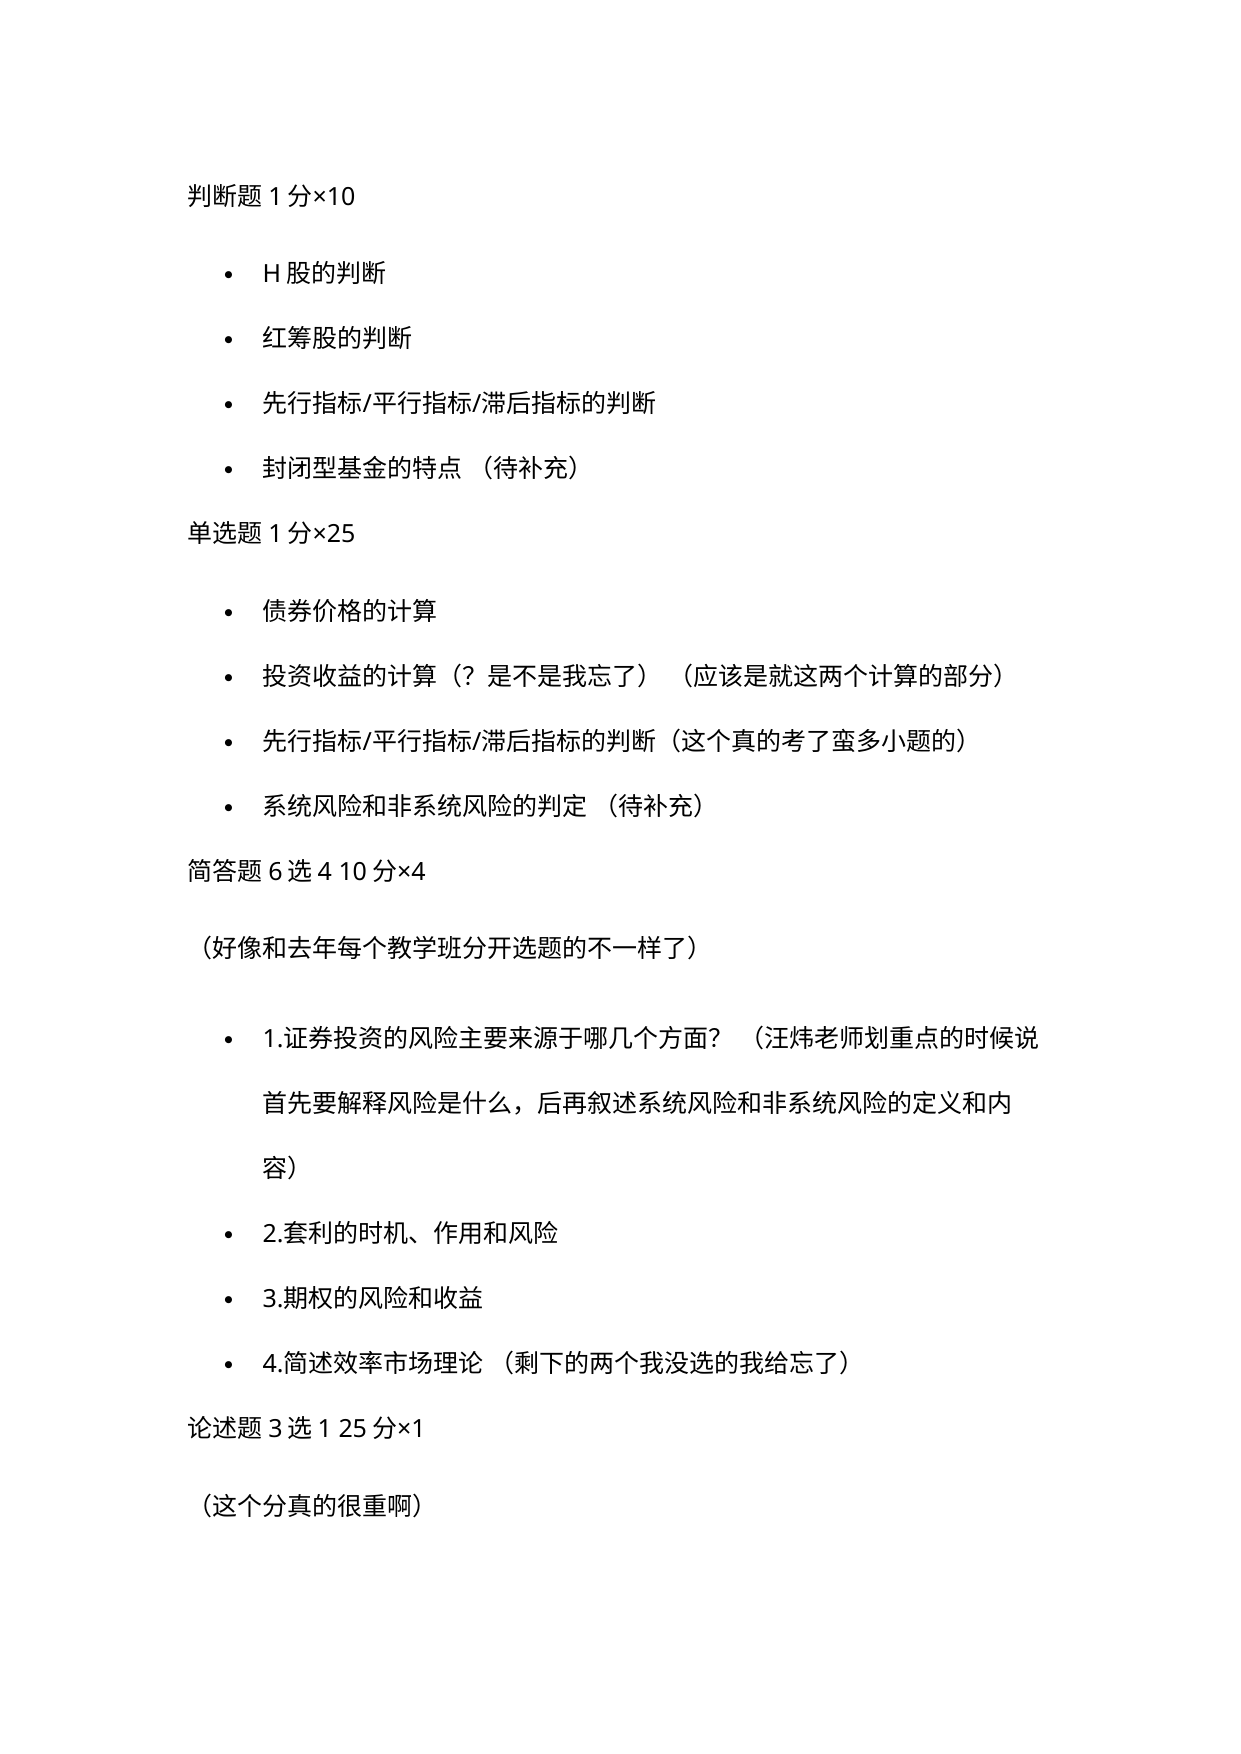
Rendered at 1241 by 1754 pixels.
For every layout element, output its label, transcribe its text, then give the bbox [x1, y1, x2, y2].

list 4.简述效率市场理论 （剩下的两个我没选的我给忘了） [225, 1329, 1053, 1394]
text （好像和去年每个教学班分开选题的不一样了） [187, 914, 1053, 979]
text 论述题 3选1 25分×1 [187, 1394, 1053, 1459]
text 单选题 1分×25 [187, 499, 1053, 564]
list 封闭型基金的特点 （待补充） [225, 434, 1053, 499]
list 3.期权的风险和收益 [225, 1264, 1053, 1329]
list 红筹股的判断 [225, 304, 1053, 369]
text 判断题 1分×10 [187, 162, 1053, 227]
list 先行指标/平行指标/滞后指标的判断（这个真的考了蛮多小题的） [225, 707, 1053, 772]
text （这个分真的很重啊） [187, 1472, 1053, 1537]
list H股的判断 [225, 239, 1053, 304]
list 债券价格的计算 [225, 577, 1053, 642]
list 先行指标/平行指标/滞后指标的判断 [225, 369, 1053, 434]
list 2.套利的时机、作用和风险 [225, 1199, 1053, 1264]
list 系统风险和非系统风险的判定 （待补充） [225, 772, 1053, 837]
text 简答题 6选4 10分×4 [187, 837, 1053, 902]
list 投资收益的计算（？是不是我忘了） （应该是就这两个计算的部分） [225, 642, 1053, 707]
list 1.证券投资的风险主要来源于哪几个方面？ （汪炜老师划重点的时候说首先要解释风险是什么，后再叙述系统风险和非系统风险的定义和内容） [225, 1004, 1053, 1199]
